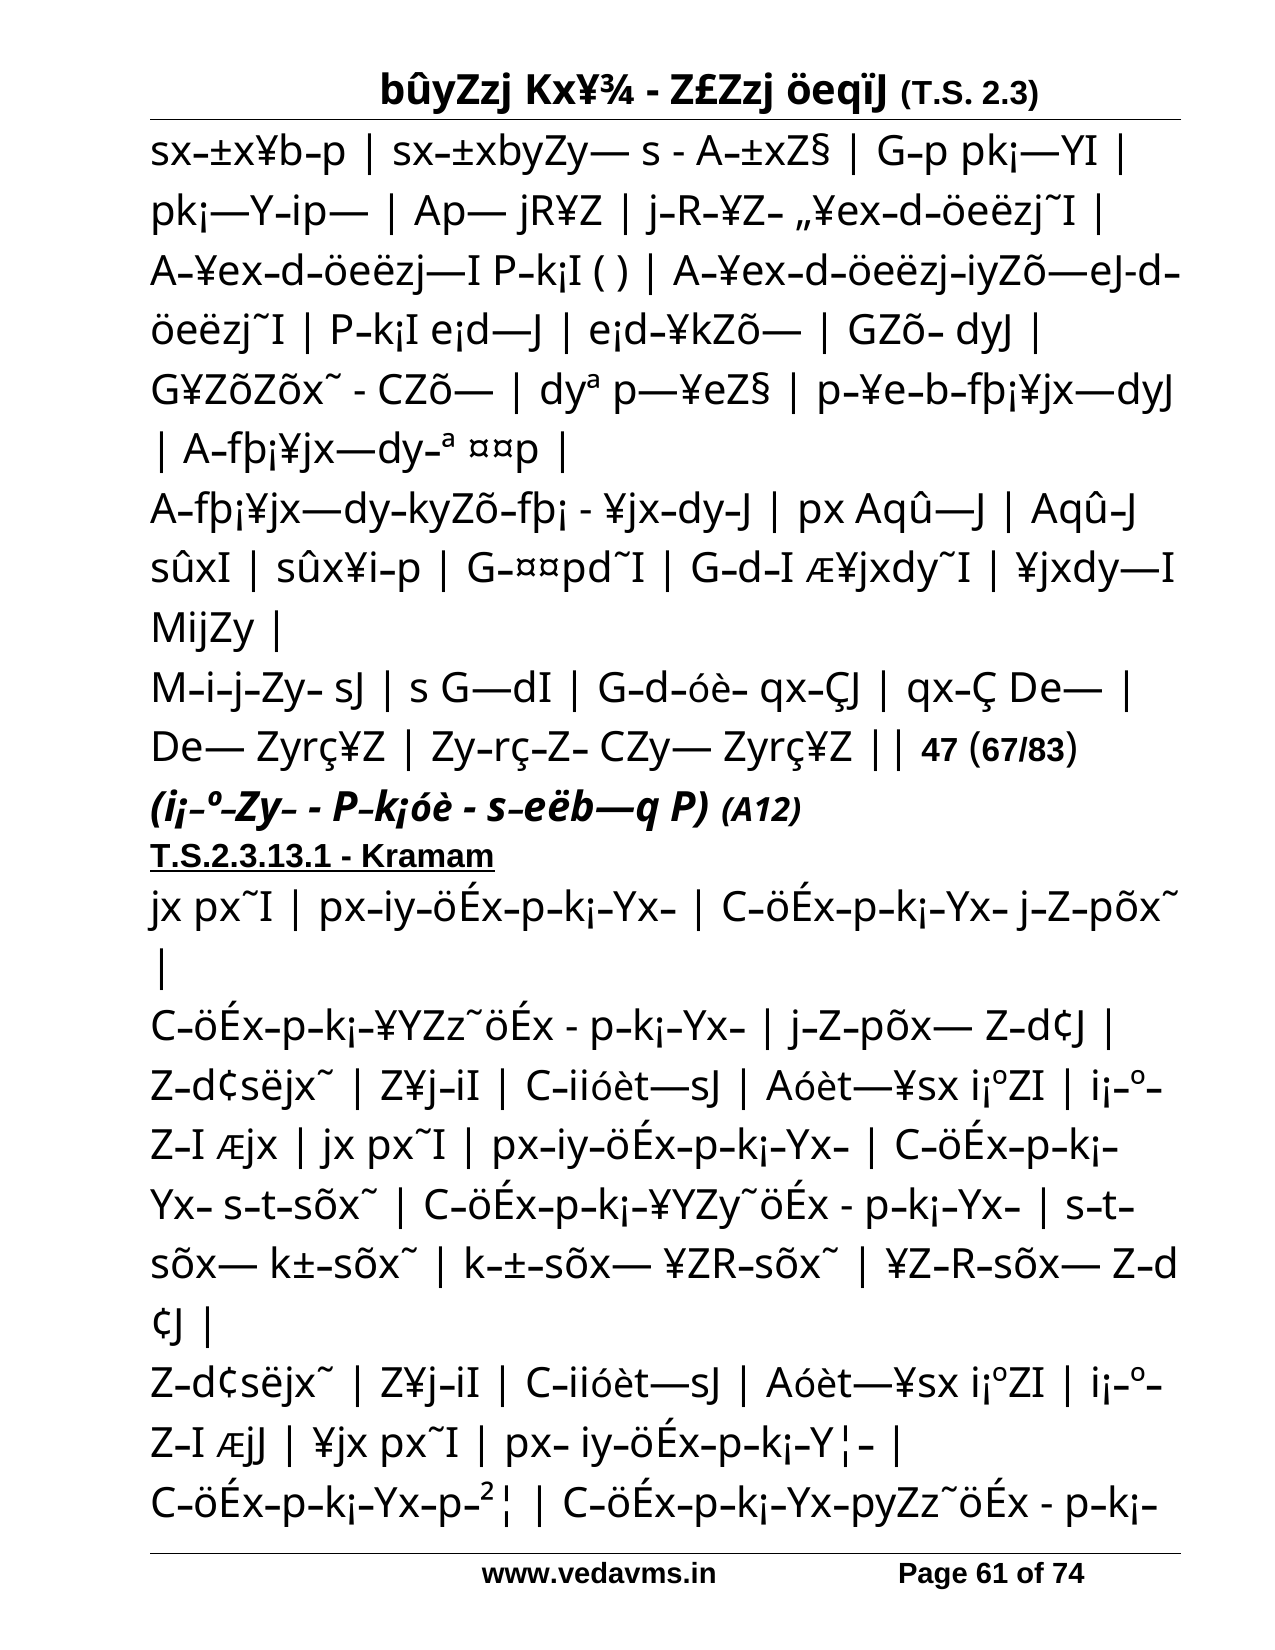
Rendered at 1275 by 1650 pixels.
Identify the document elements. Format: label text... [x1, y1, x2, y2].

text (i¡–º–Zy– - P–k¡óè - s–eëb—q P) (A12) [150, 777, 1181, 833]
text C–öÉx–p–k¡–¥YZz˜öÉx - p–k¡–Yx– | j–Z–põx— Z–d¢J | [150, 996, 1181, 1052]
text A–¥ex–d–öeëzj—I P–k¡I ( ) | A–¥ex–d–öeëzj–iyZõ—eJ-d–öeëzj˜I | P–k¡I e¡d—J | e¡d–¥kZõ— | GZõ– dyJ | G¥ZõZõx˜ - CZõ— | dyª p—¥eZ§ | p–¥e–b–fþ¡¥jx—dyJ | A–fþ¡¥jx—dy–ª ¤¤p | [150, 240, 1181, 476]
text jx px˜I | px–iy–öÉx–p–k¡–Yx– | C–öÉx–p–k¡–Yx– j–Z–põx˜ | [150, 877, 1181, 993]
text De— Zyrç¥Z | Zy–rç–Z– CZy— Zyrç¥Z || 47 (67/83) [150, 717, 1181, 774]
text A–fþ¡¥jx—dy–kyZõ–fþ¡ - ¥jx–dy–J | px Aqû—J | Aqû–J sûxI | sûx¥i–p | G–¤¤pd˜I | G–d–I Æ¥jxdy˜I | ¥jxdy—I MijZy | [150, 479, 1181, 655]
text Z–d¢sëjx˜ | Z¥j–iI | C–iióèt—sJ | Aóèt—¥sx i¡ºZI | i¡–º–Z–I ÆjJ | ¥jx px˜I | px– iy–öÉx–p–k¡–Y¦– | [150, 1353, 1181, 1469]
text Z–d¢sëjx˜ | Z¥j–iI | C–iióèt—sJ | Aóèt—¥sx i¡ºZI | i¡–º–Z–I Æjx | jx px˜I | px–iy–öÉx–p–k¡–Yx– | C–öÉx–p–k¡–Yx– s–t–sõx˜ | C–öÉx–p–k¡–¥YZy˜öÉx - p–k¡–Yx– | s–t–sõx— k±–sõx˜ | k–±–sõx— ¥ZR–sõx˜ | ¥Z–R–sõx— Z–d¢J | [150, 1055, 1181, 1350]
text C–öÉx–p–k¡–Yx–p–²¦ | C–öÉx–p–k¡–Yx–pyZz˜öÉx - p–k¡–Y¦– | A–²¦ ösxi—J | ösxi–sëI | ZI Æpx˜I | px–¥i–¥Zd— | [150, 1472, 1181, 1529]
text sx–±x¥b–p | sx–±xbyZy— s - A–±xZ§ | G–p pk¡—YI | pk¡—Y–ip— | Ap— jR¥Z | j–R–¥Z– „¥ex–d–öeëzj˜I | [150, 121, 1181, 238]
text M–i–j–Zy– sJ | s G—dI | G–d–óè– qx–ÇJ | qx–Ç De— | [150, 657, 1181, 714]
text T.S.2.3.13.1 - Kramam [150, 836, 1150, 875]
